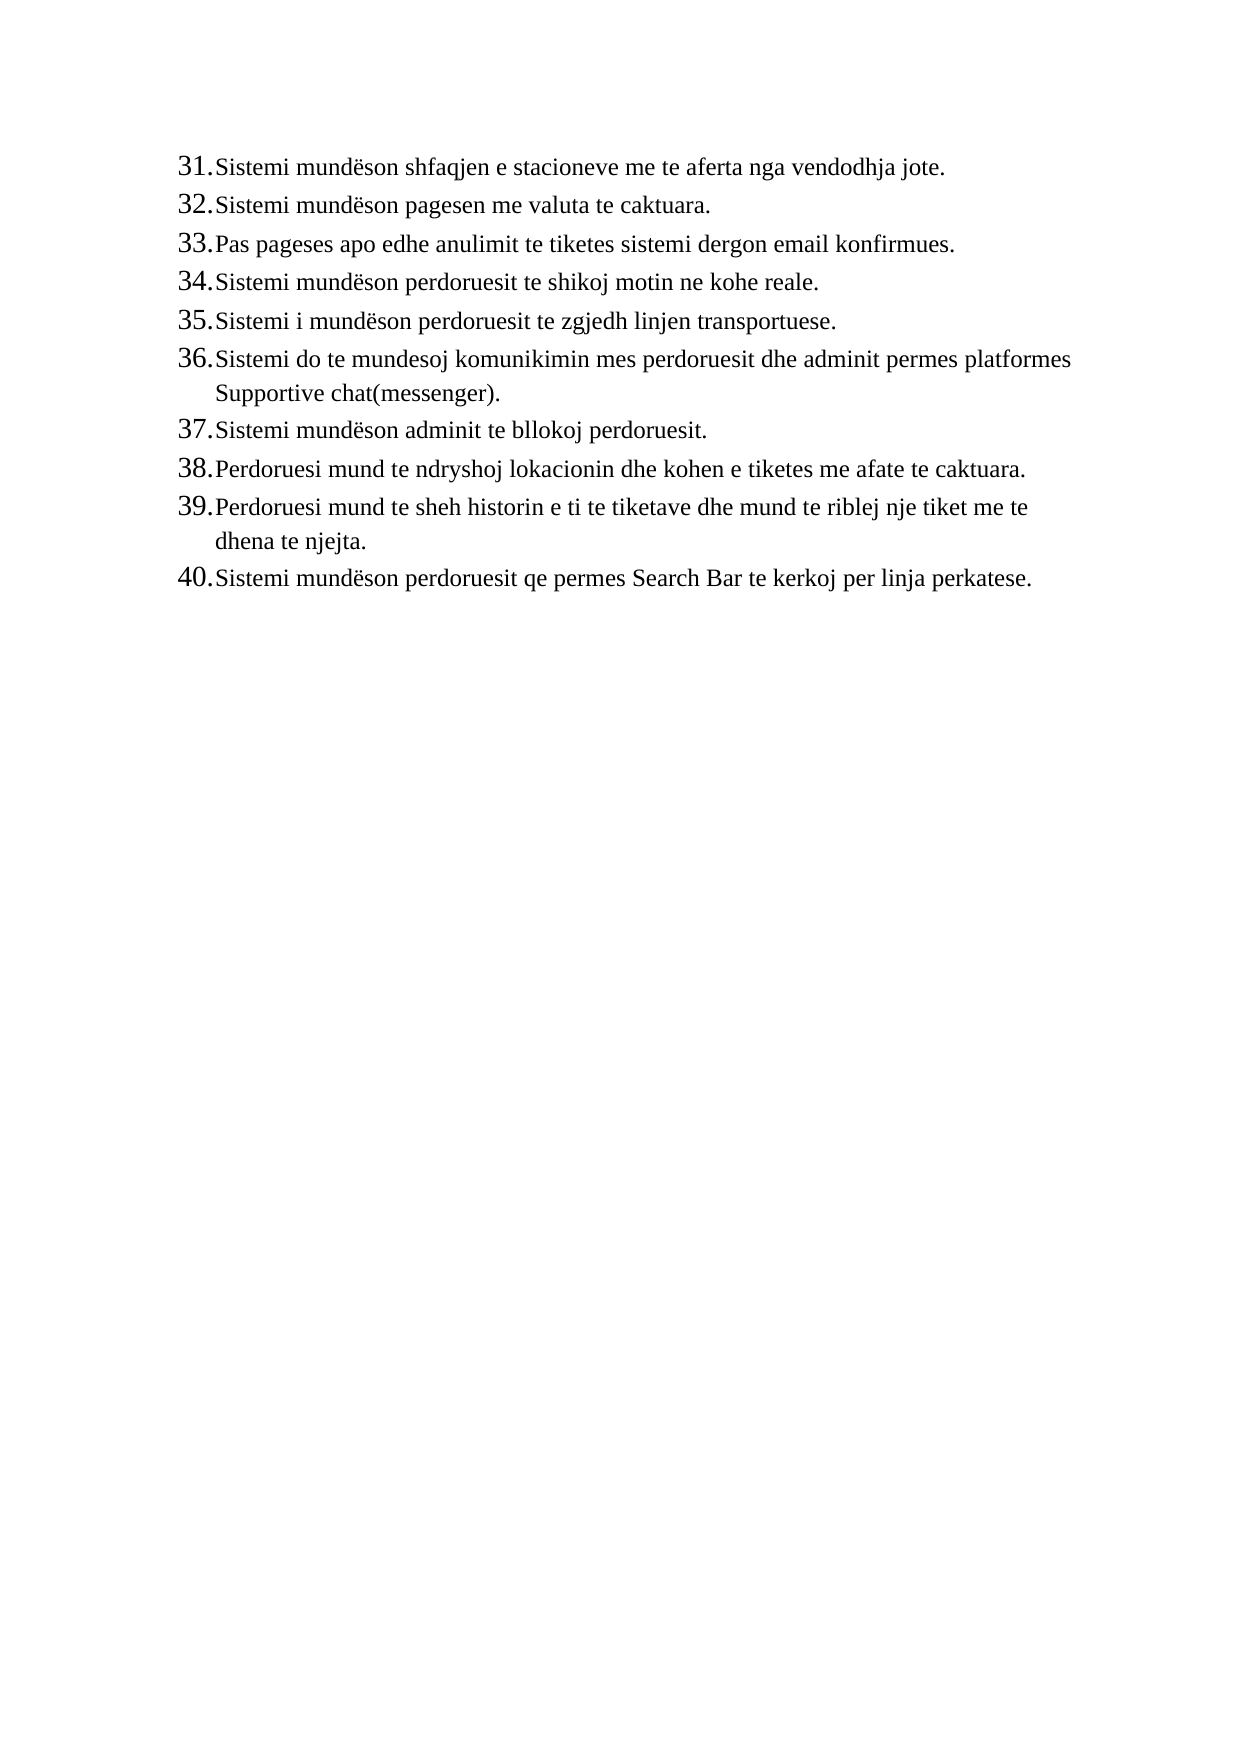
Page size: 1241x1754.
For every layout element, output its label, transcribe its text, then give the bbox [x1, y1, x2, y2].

list Sistemi do te mundesoj komunikimin mes perdoruesit dhe adminit permes platformes Supportive chat(messenger). [177, 340, 1092, 407]
list Perdoruesi mund te ndryshoj lokacionin dhe kohen e tiketes me afate te caktuara. [177, 450, 1092, 483]
list Sistemi mundëson perdoruesit te shikoj motin ne kohe reale. [177, 263, 1092, 297]
list Sistemi mundëson adminit te bllokoj perdoruesit. [177, 411, 1092, 445]
list Sistemi mundëson perdoruesit qe permes Search Bar te kerkoj per linja perkatese. [177, 559, 1092, 593]
list Sistemi i mundëson perdoruesit te zgjedh linjen transportuese. [177, 302, 1092, 335]
list Perdoruesi mund te sheh historin e ti te tiketave dhe mund te riblej nje tiket me te dhena te njejta. [177, 488, 1092, 555]
list Sistemi mundëson pagesen me valuta te caktuara. [177, 186, 1092, 220]
list Pas pageses apo edhe anulimit te tiketes sistemi dergon email konfirmues. [177, 225, 1092, 258]
list Sistemi mundëson shfaqjen e stacioneve me te aferta nga vendodhja jote. [177, 148, 1092, 181]
